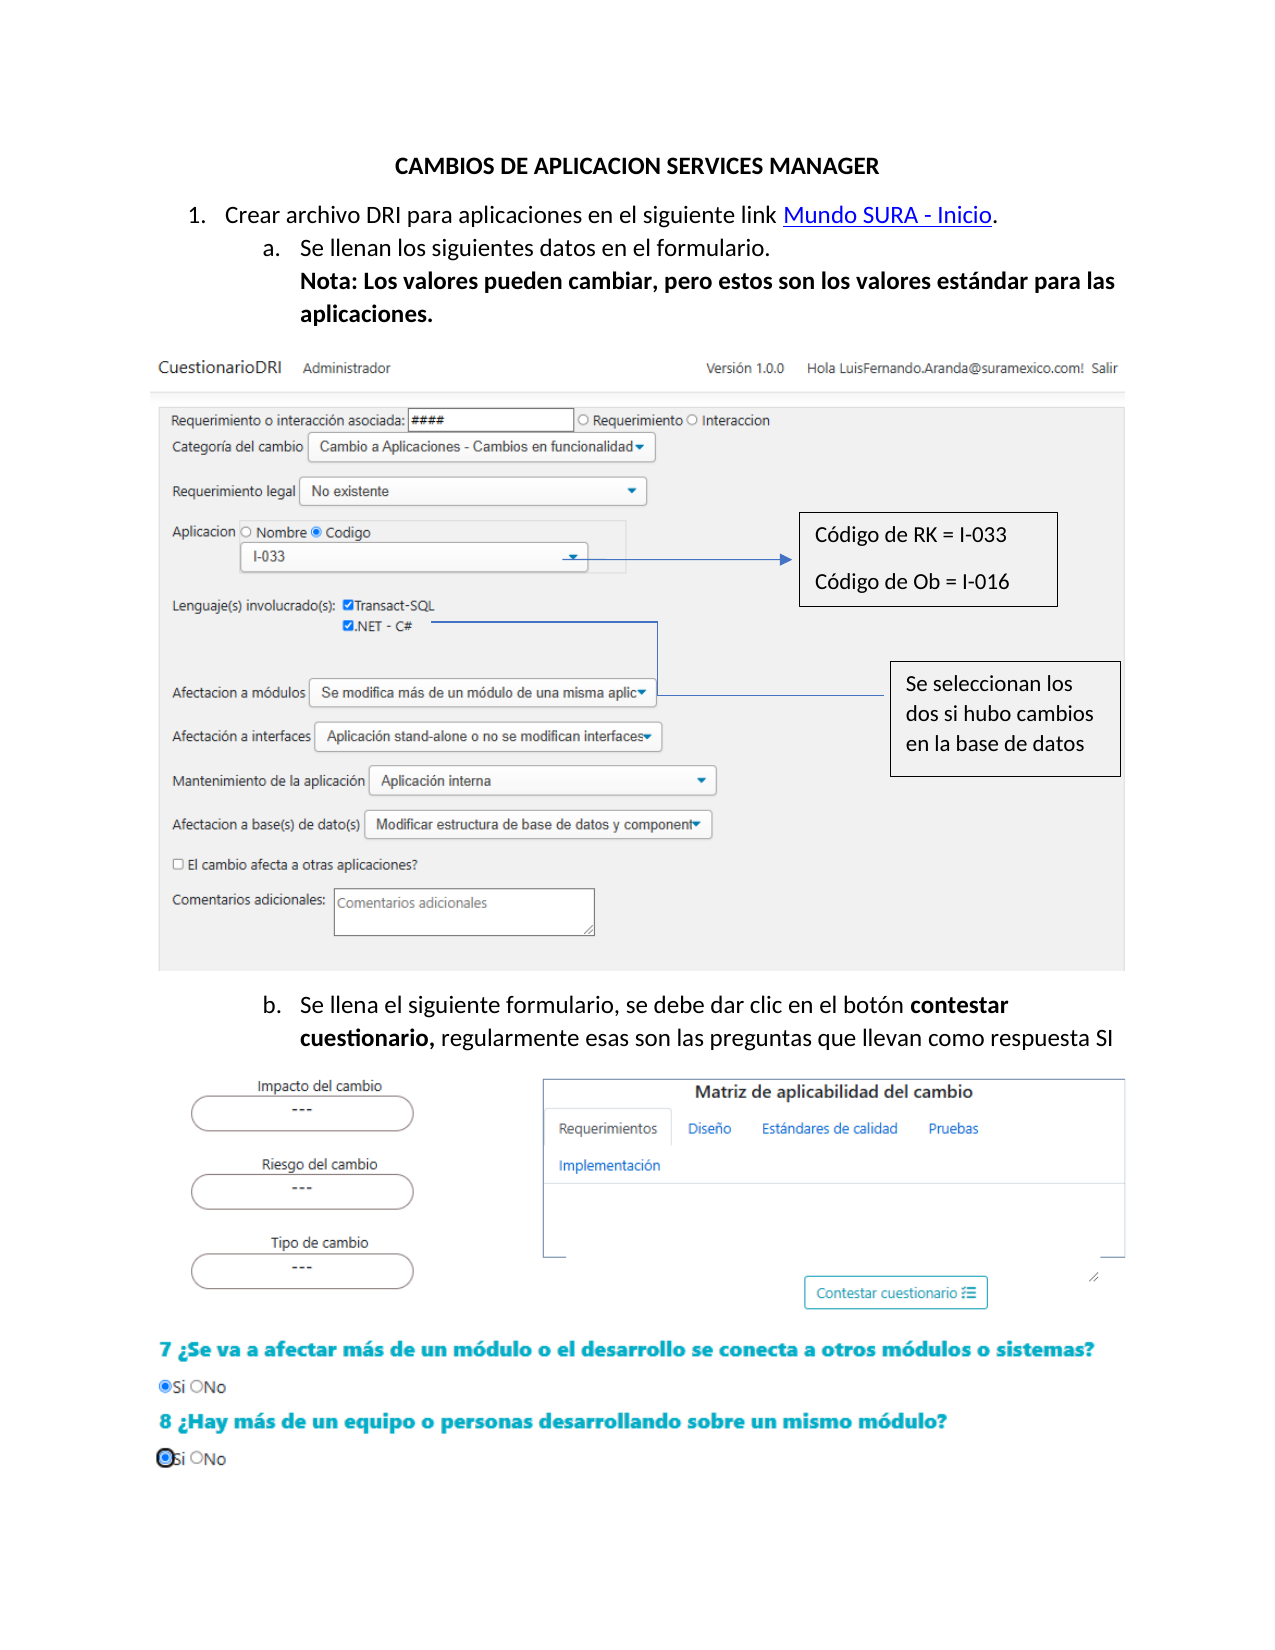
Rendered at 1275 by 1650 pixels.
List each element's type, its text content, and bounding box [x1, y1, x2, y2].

picture [150, 1072, 1125, 1315]
text CAMBIOS DE APLICACION SERVICES MANAGER [150, 150, 1125, 181]
list Se llenan los siguientes datos en el formulario. [262, 232, 1125, 263]
picture [150, 347, 1125, 971]
list Se llena el siguiente formulario, se debe dar clic en el botón contestar cuestionario, regularmente esas son las preguntas que llevan como respuesta SI [262, 989, 1125, 1053]
list Crear archivo DRI para aplicaciones en el siguiente link Mundo SURA - Inicio. [187, 199, 1125, 230]
picture [150, 1333, 1125, 1477]
list Nota: Los valores pueden cambiar, pero estos son los valores estándar para las aplicaciones. [300, 265, 1125, 329]
